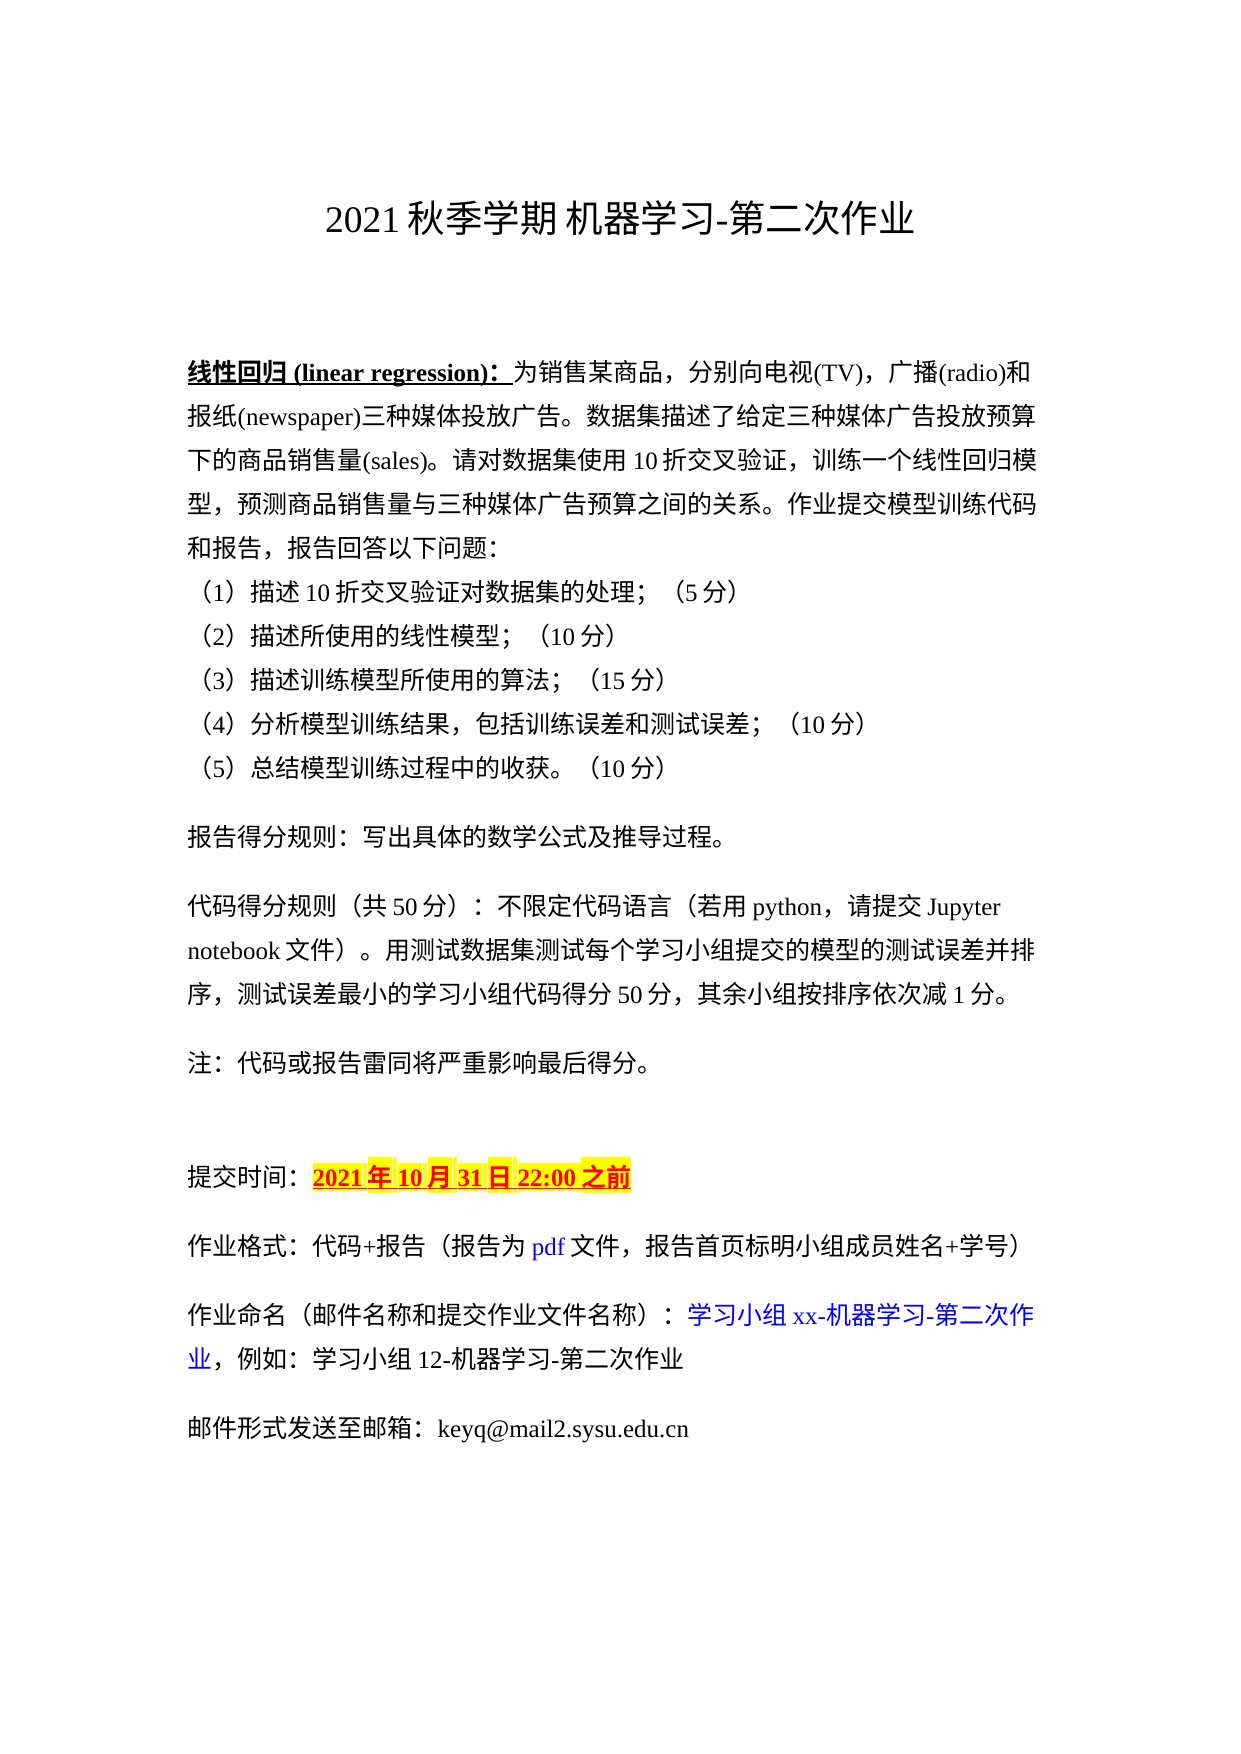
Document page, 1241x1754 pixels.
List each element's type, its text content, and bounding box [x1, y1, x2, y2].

text 代码得分规则（共50分）：不限定代码语言（若用python，请提交Jupyter notebook文件）。用测试数据集测试每个学习小组提交的模型的测试误差并排序，测试误差最小的学习小组代码得分50分，其余小组按排序依次减1分。 [187, 883, 1053, 1015]
text 报告得分规则：写出具体的数学公式及推导过程。 [187, 814, 1053, 858]
text （4）分析模型训练结果，包括训练误差和测试误差；（10分） [187, 701, 1053, 745]
text 邮件形式发送至邮箱：keyq@mail2.sysu.edu.cn [187, 1404, 1053, 1448]
text 作业命名（邮件名称和提交作业文件名称）：学习小组xx-机器学习-第二次作业，例如：学习小组12-机器学习-第二次作业 [187, 1291, 1053, 1379]
text （2）描述所使用的线性模型；（10分） [187, 613, 1053, 657]
text 注：代码或报告雷同将严重影响最后得分。 [187, 1040, 1053, 1084]
text 提交时间：2021年10月31日22:00之前 [187, 1153, 1053, 1197]
text 线性回归 (linear regression)：为销售某商品，分别向电视(TV)，广播(radio)和报纸(newspaper)三种媒体投放广告。数据集描述了给定三种媒体广告投放预算下的商品销售量(sales)。请对数据集使用10折交叉验证，训练一个线性回归模型，预测商品销售量与三种媒体广告预算之间的关系。作业提交模型训练代码和报告，报告回答以下问题： [187, 348, 1053, 568]
text （3）描述训练模型所使用的算法；（15分） [187, 657, 1053, 701]
text （1）描述10折交叉验证对数据集的处理；（5分） [187, 568, 1053, 613]
text 2021秋季学期 机器学习-第二次作业 [187, 172, 1053, 260]
text 作业格式：代码+报告（报告为pdf文件，报告首页标明小组成员姓名+学号） [187, 1222, 1053, 1266]
text （5）总结模型训练过程中的收获。（10分） [187, 745, 1053, 789]
